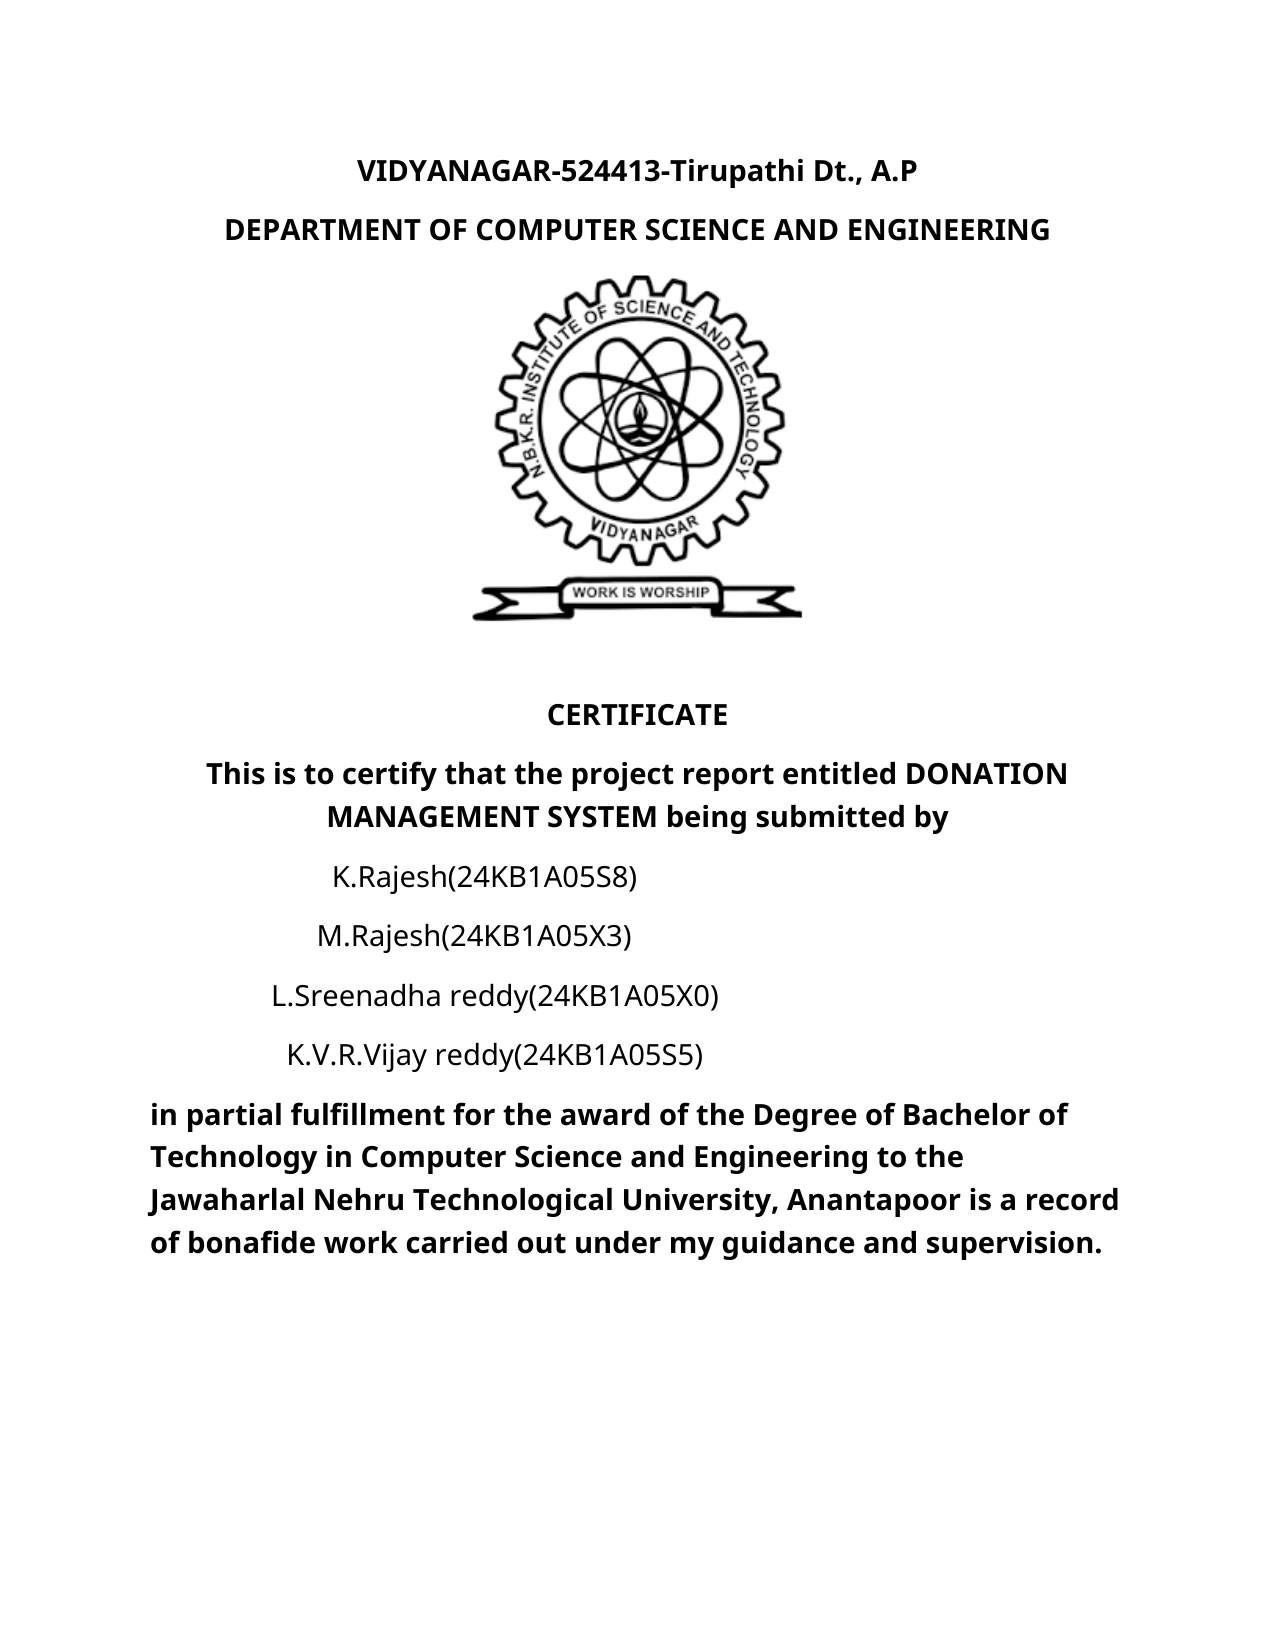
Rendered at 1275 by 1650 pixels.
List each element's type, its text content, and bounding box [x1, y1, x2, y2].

text L.Sreenadha reddy(24KB1A05X0) [150, 975, 1125, 1014]
text in partial fulfillment for the award of the Degree of Bachelor of Technology in Computer Science and Engineering to the Jawaharlal Nehru Technological University, Anantapoor is a record of bonafide work carried out under my guidance and supervision. [150, 1094, 1125, 1262]
text DEPARTMENT OF COMPUTER SCIENCE AND ENGINEERING [150, 209, 1125, 249]
text VIDYANAGAR-524413-Tirupathi Dt., A.P [150, 150, 1125, 190]
text K.Rajesh(24KB1A05S8) [150, 856, 1125, 896]
text CERTIFICATE [150, 694, 1125, 734]
text K.V.R.Vijay reddy(24KB1A05S5) [150, 1034, 1125, 1074]
text This is to certify that the project report entitled DONATION MANAGEMENT SYSTEM being submitted by [150, 753, 1125, 836]
text M.Rajesh(24KB1A05X3) [150, 915, 1125, 955]
picture [465, 268, 810, 629]
